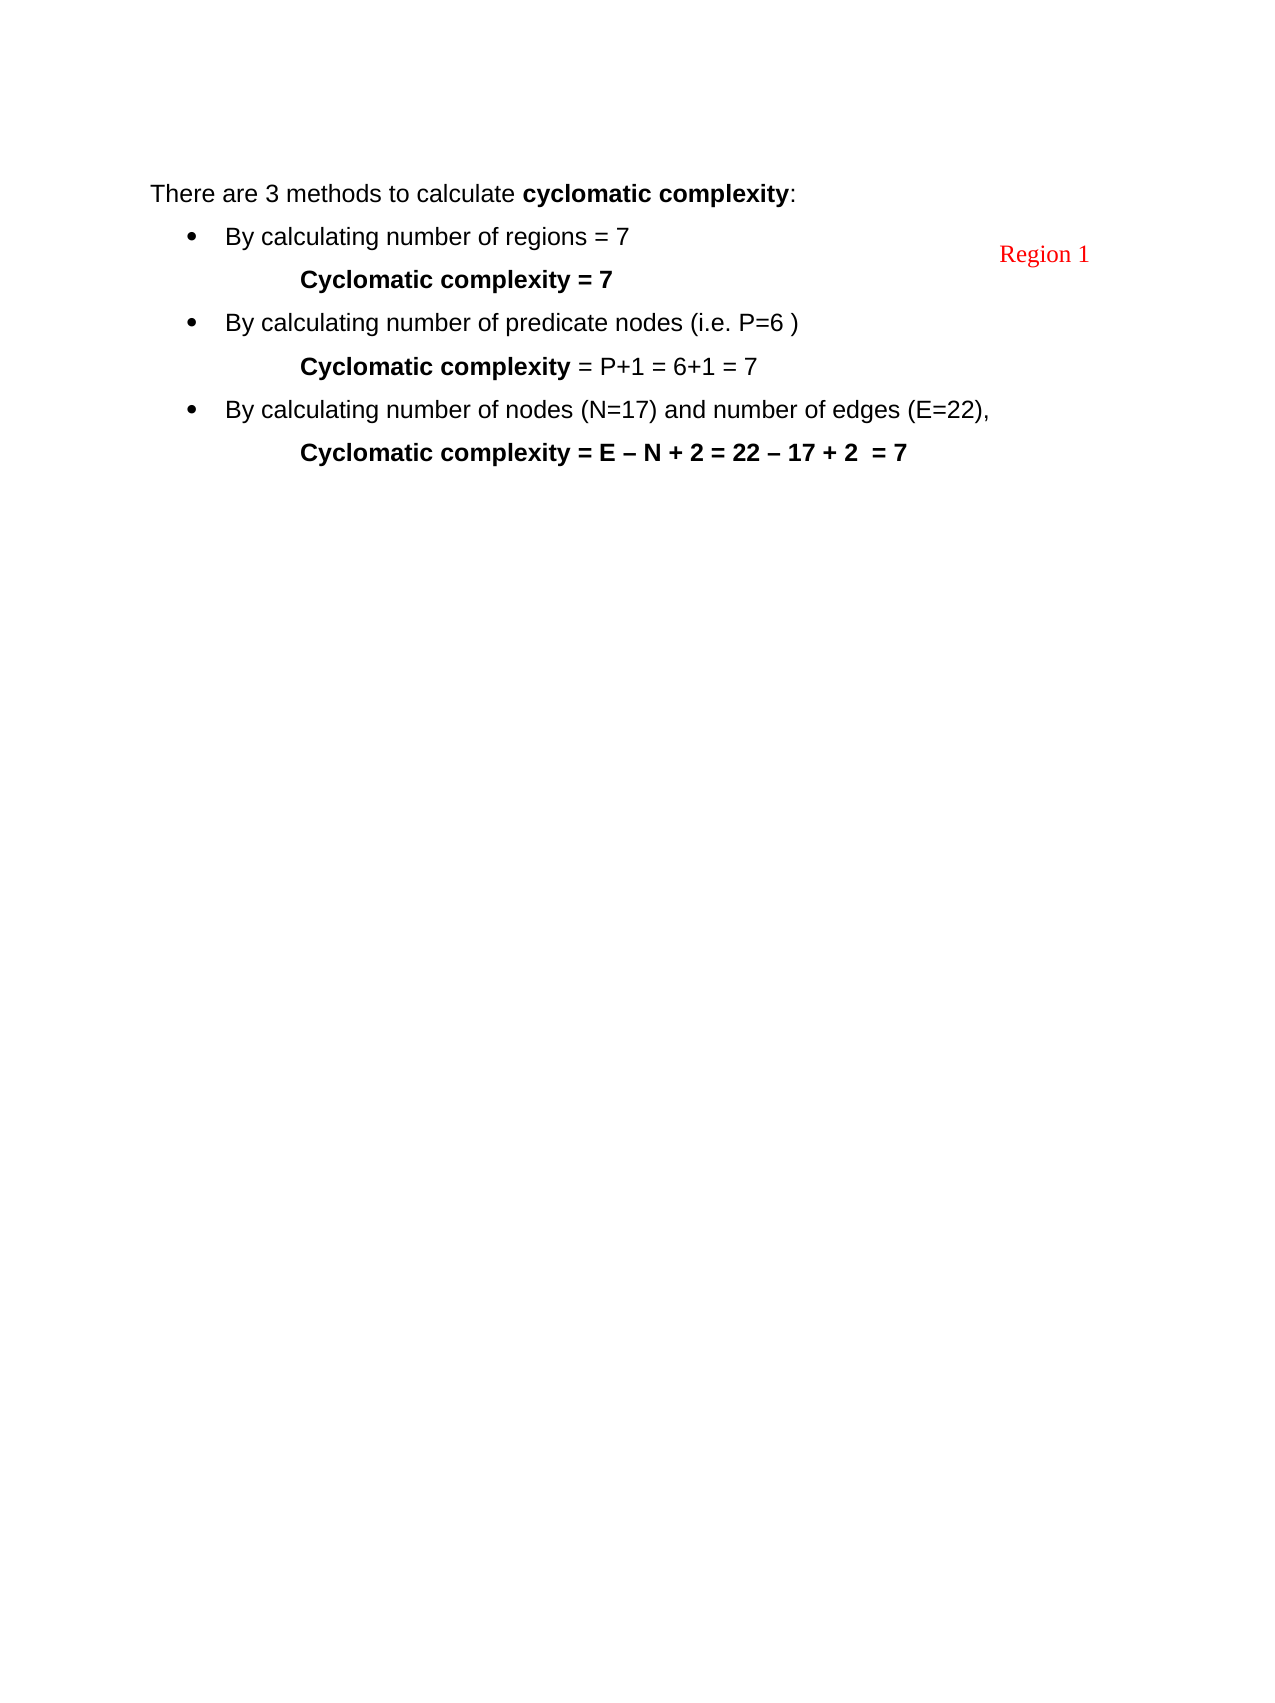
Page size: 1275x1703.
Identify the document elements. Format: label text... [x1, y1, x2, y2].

list Cyclomatic complexity = P+1 = 6+1 = 7 [300, 351, 1125, 380]
list Cyclomatic complexity = 7 [300, 265, 1125, 294]
list By calculating number of predicate nodes (i.e. P=6 ) [187, 308, 1125, 337]
list By calculating number of regions = 7 [187, 222, 1125, 251]
list Cyclomatic complexity = E – N + 2 = 22 – 17 + 2 = 7 [300, 438, 1125, 467]
list There are 3 methods to calculate cyclomatic complexity: [150, 179, 1125, 207]
list By calculating number of nodes (N=17) and number of edges (E=22), [187, 394, 1125, 423]
